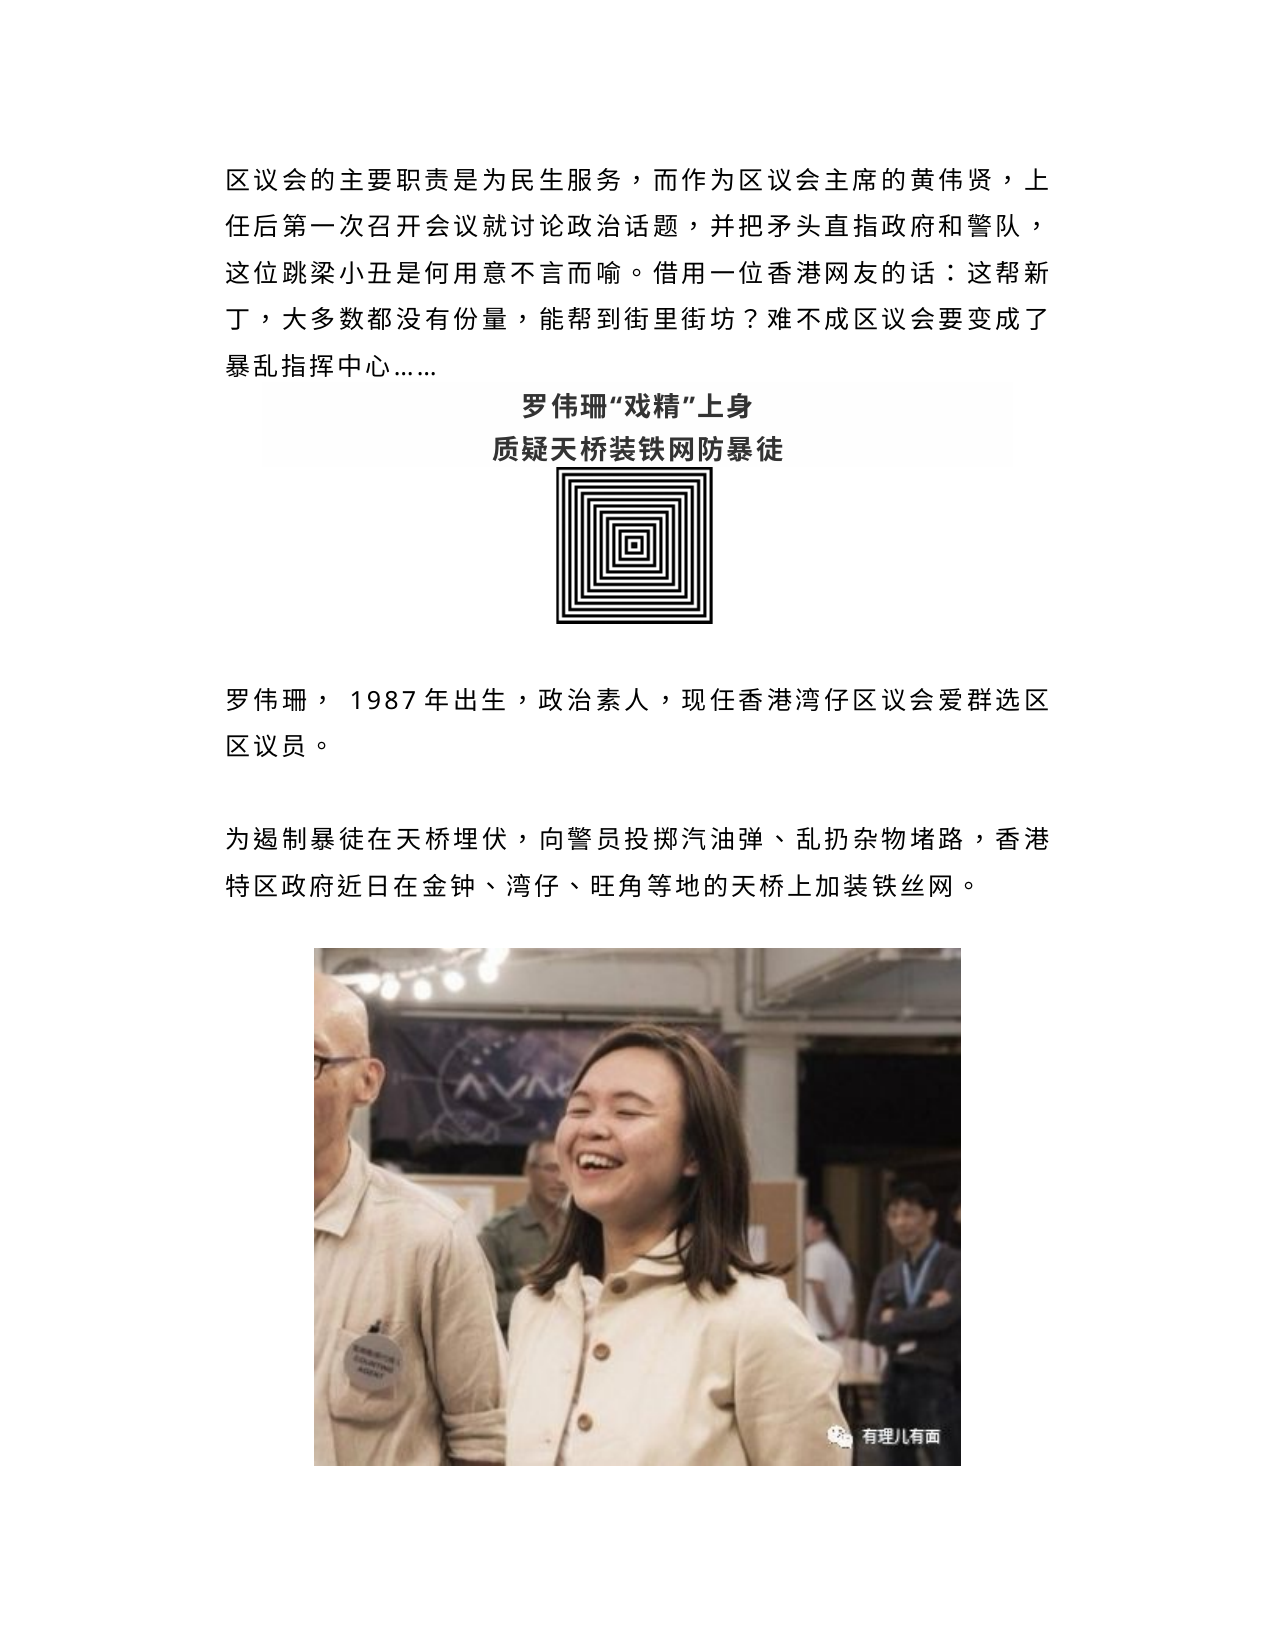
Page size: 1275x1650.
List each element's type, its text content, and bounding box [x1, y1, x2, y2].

picture [556, 467, 713, 624]
text 罗伟珊“戏精”上身 [262, 382, 1013, 425]
text 为遏制暴徒在天桥埋伏，向警员投掷汽油弹、乱扔杂物堵路，香港特区政府近日在金钟、湾仔、旺角等地的天桥上加装铁丝网。 [225, 809, 1050, 902]
picture [314, 948, 961, 1466]
text 罗伟珊， 1987年出生，政治素人，现任香港湾仔区议会爱群选区区议员。 [225, 670, 1050, 763]
text 区议会的主要职责是为民生服务，而作为区议会主席的黄伟贤，上任后第一次召开会议就讨论政治话题，并把矛头直指政府和警队，这位跳梁小丑是何用意不言而喻。借用一位香港网友的话：这帮新丁，大多数都没有份量，能帮到街里街坊？难不成区议会要变成了暴乱指挥中心…… [225, 150, 1050, 382]
text 质疑天桥装铁网防暴徒 [262, 425, 1013, 467]
